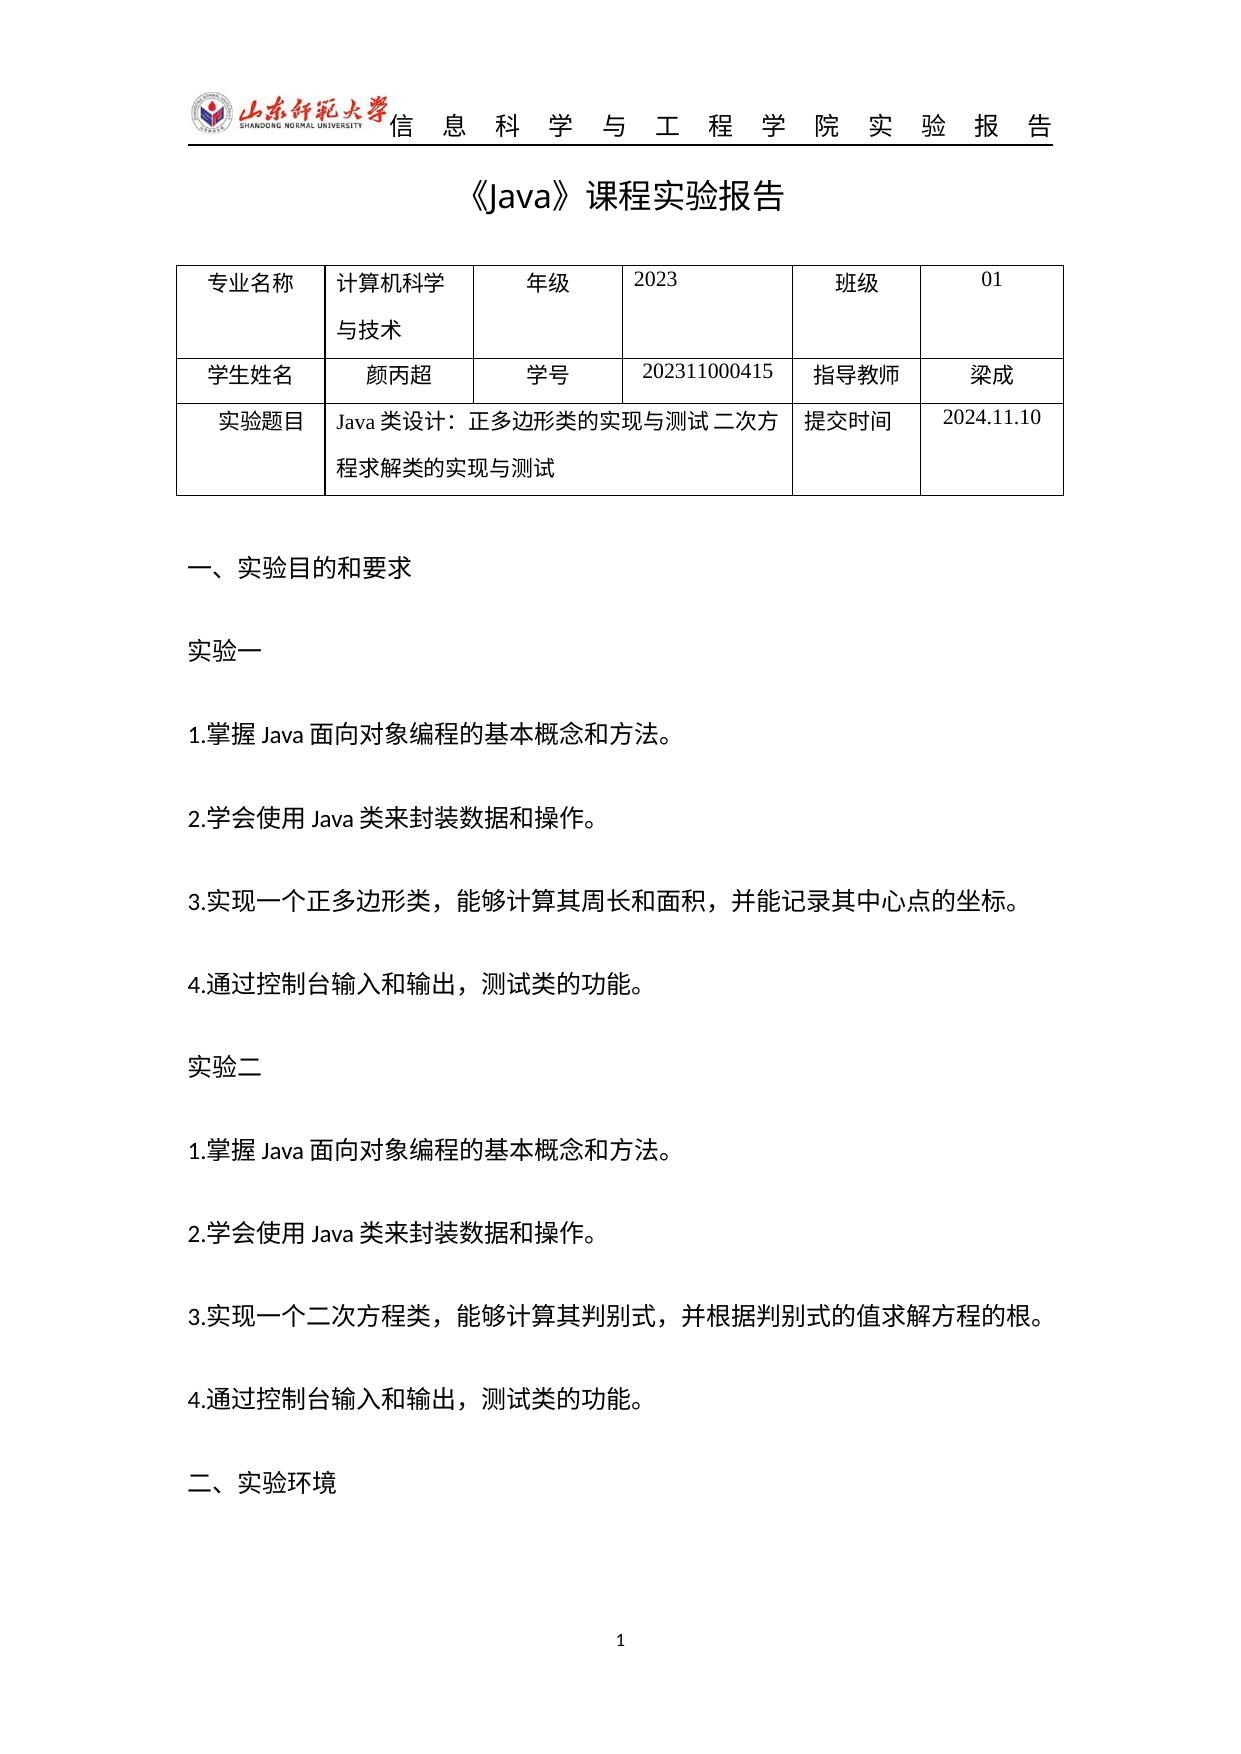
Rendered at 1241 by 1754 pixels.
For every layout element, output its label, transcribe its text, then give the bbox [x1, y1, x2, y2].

list 4.通过控制台输入和输出，测试类的功能。 [187, 950, 1053, 1015]
table_cell 梁成 [921, 359, 1063, 403]
table_header 01 [921, 266, 1063, 357]
list 3.实现一个二次方程类，能够计算其判别式，并根据判别式的值求解方程的根。 [187, 1282, 1053, 1347]
table_header 计算机科学与技术 [326, 266, 473, 357]
list 3.实现一个正多边形类，能够计算其周长和面积，并能记录其中心点的坐标。 [187, 867, 1053, 932]
text 《Java》课程实验报告 [187, 162, 1053, 227]
table_header 班级 [793, 266, 920, 357]
list 实验一 [187, 617, 1053, 682]
list 实验二 [187, 1033, 1053, 1098]
list 1.掌握Java面向对象编程的基本概念和方法。 [187, 701, 1053, 766]
table_cell 202311000415 [623, 359, 792, 403]
table_cell 指导教师 [793, 359, 920, 403]
list 2.学会使用Java类来封装数据和操作。 [187, 784, 1053, 849]
list 2.学会使用Java类来封装数据和操作。 [187, 1199, 1053, 1264]
table_cell 提交时间 [793, 404, 920, 495]
table_cell 学号 [474, 359, 622, 403]
list 实验目的和要求 [187, 534, 1053, 599]
list 实验环境 [187, 1449, 1053, 1514]
table_cell 实验题目 [177, 404, 324, 495]
table_header 2023 [623, 266, 792, 357]
table_cell 颜丙超 [326, 359, 473, 403]
table_header 年级 [474, 266, 622, 357]
picture [187, 88, 389, 135]
table_header 专业名称 [177, 266, 324, 357]
table_cell Java 类设计：正多边形类的实现与测试 二次方程求解类的实现与测试 [326, 404, 792, 495]
table_cell 学生姓名 [177, 359, 324, 403]
table_cell 2024.11.10 [921, 404, 1063, 495]
list 1.掌握Java面向对象编程的基本概念和方法。 [187, 1116, 1053, 1181]
list 4.通过控制台输入和输出，测试类的功能。 [187, 1366, 1053, 1431]
